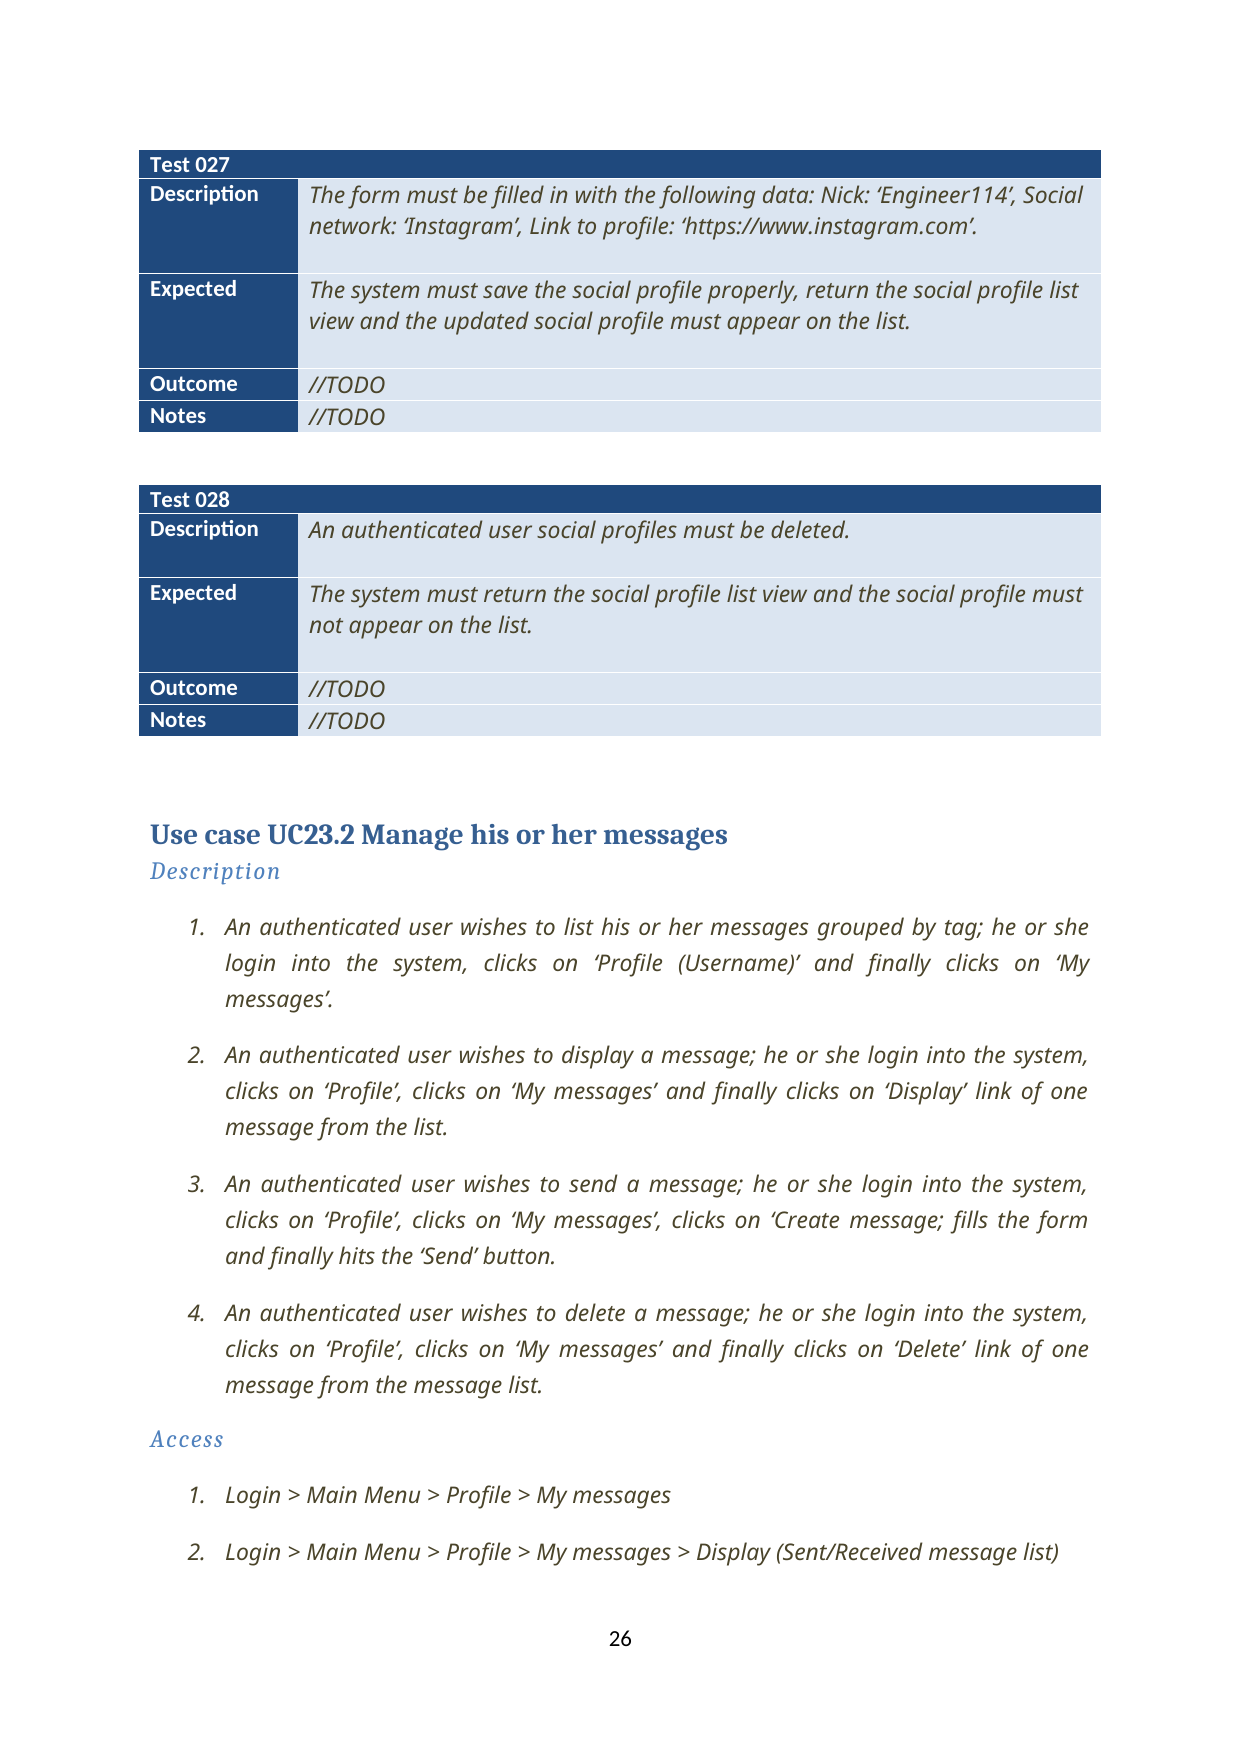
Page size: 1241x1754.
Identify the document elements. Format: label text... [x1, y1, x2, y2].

list Login > Main Menu > Profile > My messages > Display (Sent/Received message list) [187, 1536, 1090, 1567]
table_cell //TODO [298, 369, 1101, 400]
table_cell The system must return the social profile list view and the social profile must not appear on the list. [298, 578, 1101, 672]
table_cell Description [139, 179, 298, 273]
table_cell The form must be filled in with the following data: Nick: ‘Engineer114’, Social network: ‘Instagram’, Link to profile: ‘https://www.instagram.com’. [298, 179, 1101, 273]
list An authenticated user wishes to send a message; he or she login into the system, clicks on ‘Profile’, clicks on ‘My messages’, clicks on ‘Create message; fills the form and finally hits the ‘Send’ button. [187, 1168, 1090, 1271]
list Login > Main Menu > Profile > My messages [187, 1479, 1090, 1510]
table_cell Outcome [139, 369, 298, 400]
table_cell Expected [139, 578, 298, 672]
table_cell An authenticated user social profiles must be deleted. [298, 514, 1101, 577]
list An authenticated user wishes to list his or her messages grouped by tag; he or she login into the system, clicks on ‘Profile (Username)’ and finally clicks on ‘My messages’. [187, 911, 1090, 1014]
table_cell //TODO [298, 705, 1101, 736]
table_cell //TODO [298, 673, 1101, 704]
table_cell Expected [139, 274, 298, 368]
table_header Test 028 [139, 485, 1101, 513]
list An authenticated user wishes to display a message; he or she login into the system, clicks on ‘Profile’, clicks on ‘My messages’ and finally clicks on ‘Display’ link of one message from the list. [187, 1039, 1090, 1142]
table_header Test 027 [139, 150, 1101, 178]
subtitle Use case UC23.2 Manage his or her messages [150, 818, 1090, 852]
subtitle Description [150, 857, 1090, 886]
table_cell Notes [139, 401, 298, 432]
table_cell Outcome [139, 673, 298, 704]
list An authenticated user wishes to delete a message; he or she login into the system, clicks on ‘Profile’, clicks on ‘My messages’ and finally clicks on ‘Delete’ link of one message from the message list. [187, 1297, 1090, 1400]
table_cell //TODO [298, 401, 1101, 432]
subtitle Access [150, 1425, 1090, 1454]
table_cell Description [139, 514, 298, 577]
table_cell Notes [139, 705, 298, 736]
table_cell The system must save the social profile properly, return the social profile list view and the updated social profile must appear on the list. [298, 274, 1101, 368]
